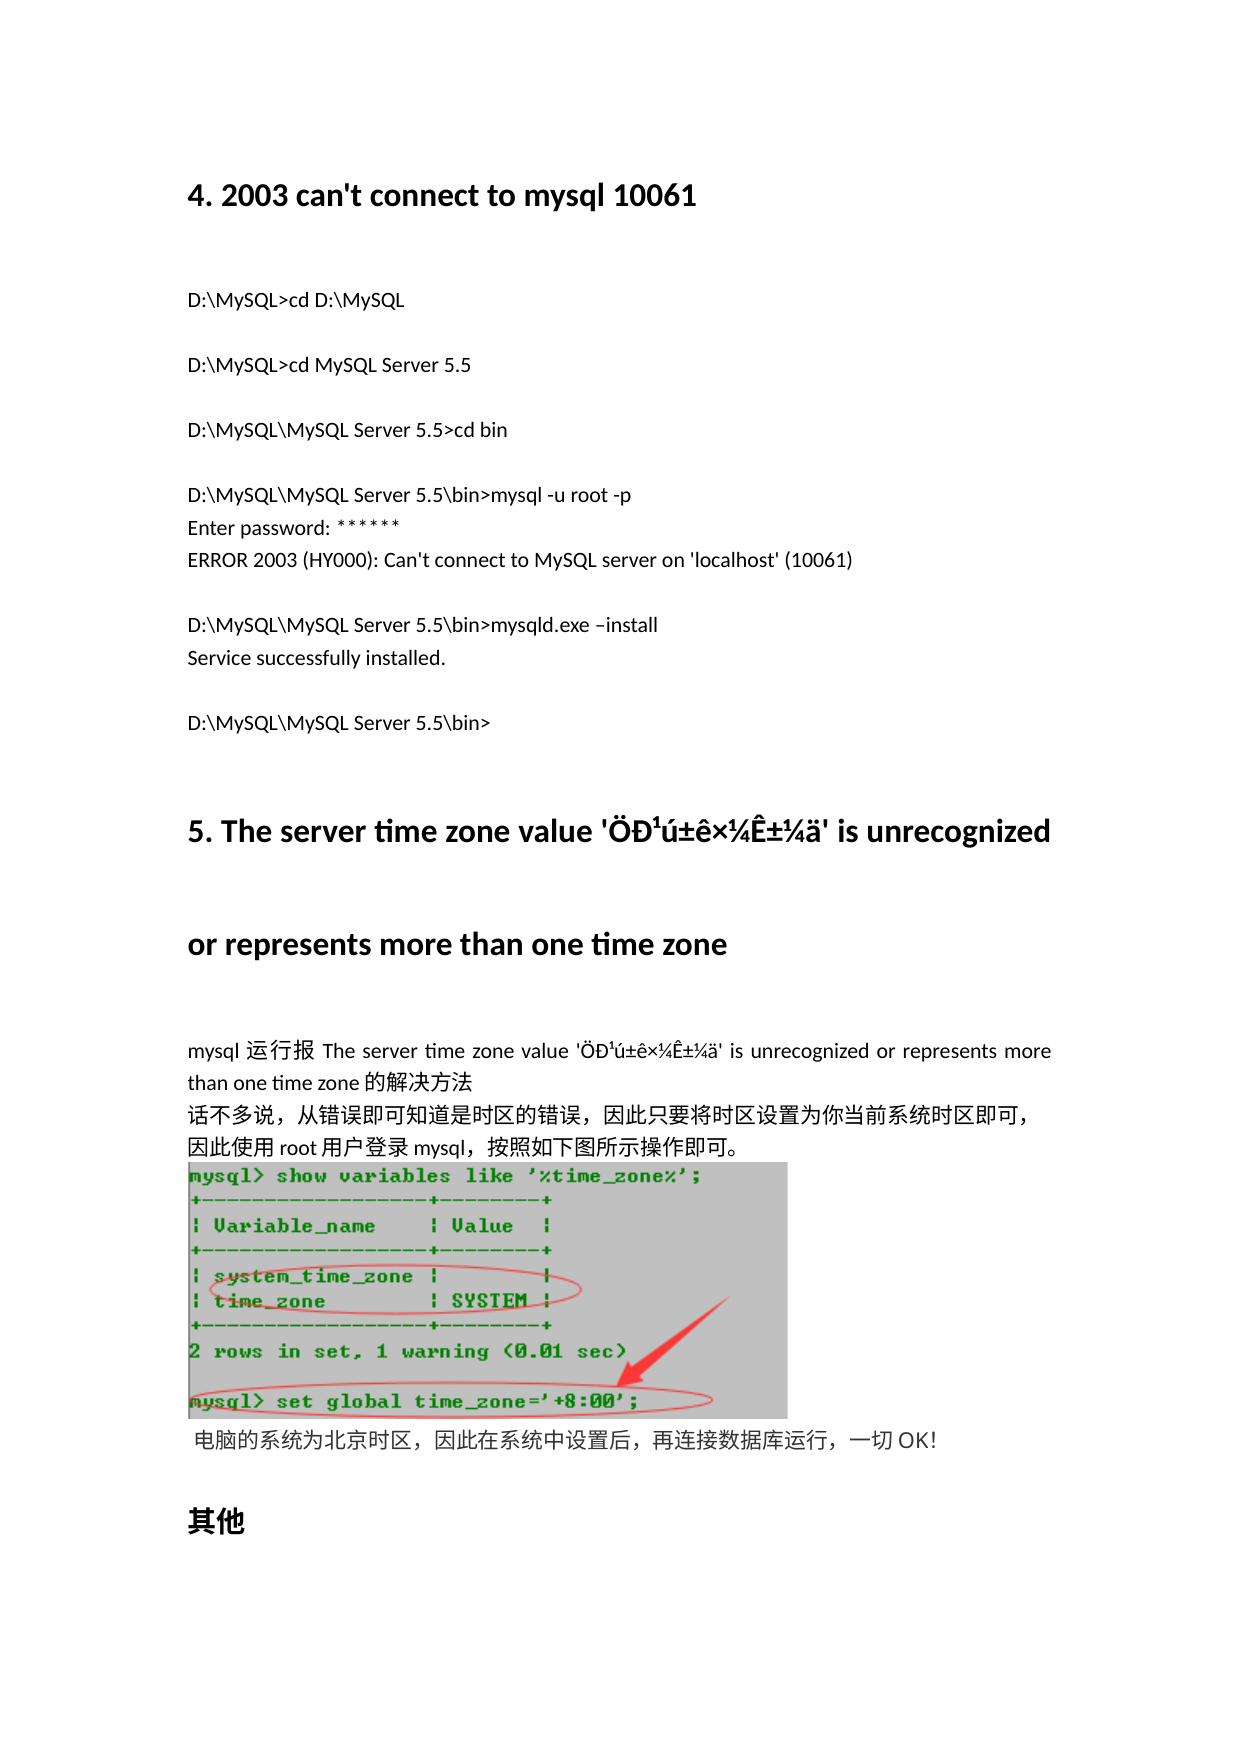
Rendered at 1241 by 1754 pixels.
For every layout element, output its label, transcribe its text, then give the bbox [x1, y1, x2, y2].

text 因此使用root用户登录mysql，按照如下图所示操作即可。 [187, 1130, 1053, 1162]
subtitle 5. The server time zone value 'ÖÐ¹ú±ê×¼Ê±¼ä' is unrecognized or represents more than one time zone [187, 798, 1053, 976]
text D:\MySQL\MySQL Server 5.5\bin>mysqld.exe –install [187, 609, 1053, 641]
text Enter password: ****** [187, 511, 1053, 544]
text D:\MySQL\MySQL Server 5.5>cd bin [187, 414, 1053, 446]
text D:\MySQL>cd D:\MySQL [187, 284, 1053, 316]
text ERROR 2003 (HY000): Can't connect to MySQL server on 'localhost' (10061) [187, 544, 1053, 576]
text D:\MySQL\MySQL Server 5.5\bin> [187, 706, 1053, 739]
text D:\MySQL>cd MySQL Server 5.5 [187, 349, 1053, 381]
subtitle 4. 2003 can't connect to mysql 10061 [187, 162, 1053, 227]
picture [187, 1162, 788, 1419]
text D:\MySQL\MySQL Server 5.5\bin>mysql -u root -p [187, 479, 1053, 511]
text Service successfully installed. [187, 641, 1053, 674]
text 电脑的系统为北京时区，因此在系统中设置后，再连接数据库运行，一切OK！ [187, 1422, 1053, 1455]
text mysql运行报The server time zone value 'ÖÐ¹ú±ê×¼Ê±¼ä' is unrecognized or represents more than one time zone的解决方法 [187, 1032, 1053, 1097]
text 话不多说，从错误即可知道是时区的错误，因此只要将时区设置为你当前系统时区即可， [187, 1097, 1053, 1130]
subtitle 其他 [187, 1487, 1053, 1552]
